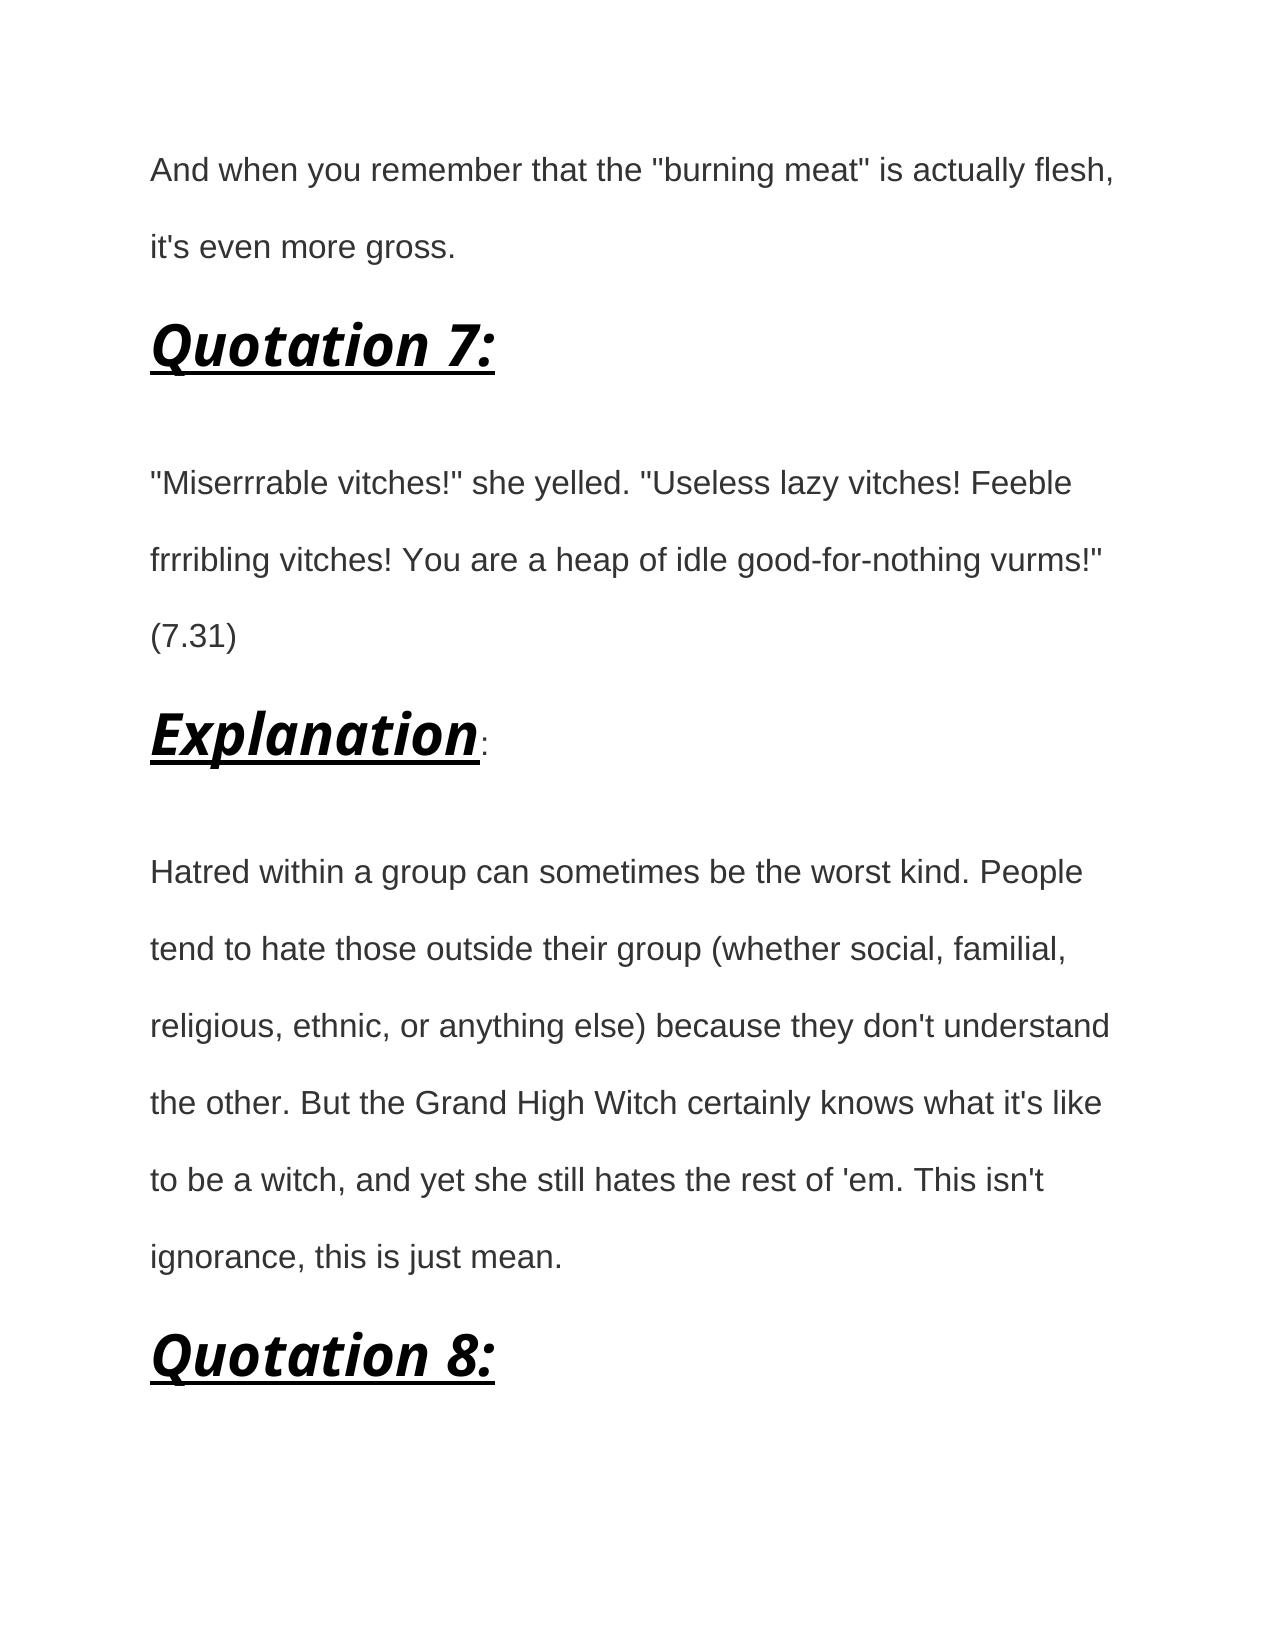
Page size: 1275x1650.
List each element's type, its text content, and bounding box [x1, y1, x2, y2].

text Quotation 8: [150, 1313, 1125, 1393]
text Explanation: [150, 693, 1125, 773]
text Quotation 7: [150, 304, 1125, 383]
text "Miserrrable vitches!" she yelled. "Useless lazy vitches! Feeble frrribling vitches! You are a heap of idle good-for-nothing vurms!" (7.31) [150, 463, 1125, 655]
text Hatred within a group can sometimes be the worst kind. People tend to hate those outside their group (whether social, familial, religious, ethnic, or anything else) because they don't understand the other. But the Grand High Witch certainly knows what it's like to be a witch, and yet she still hates the rest of 'em. This isn't ignorance, this is just mean. [150, 852, 1125, 1275]
